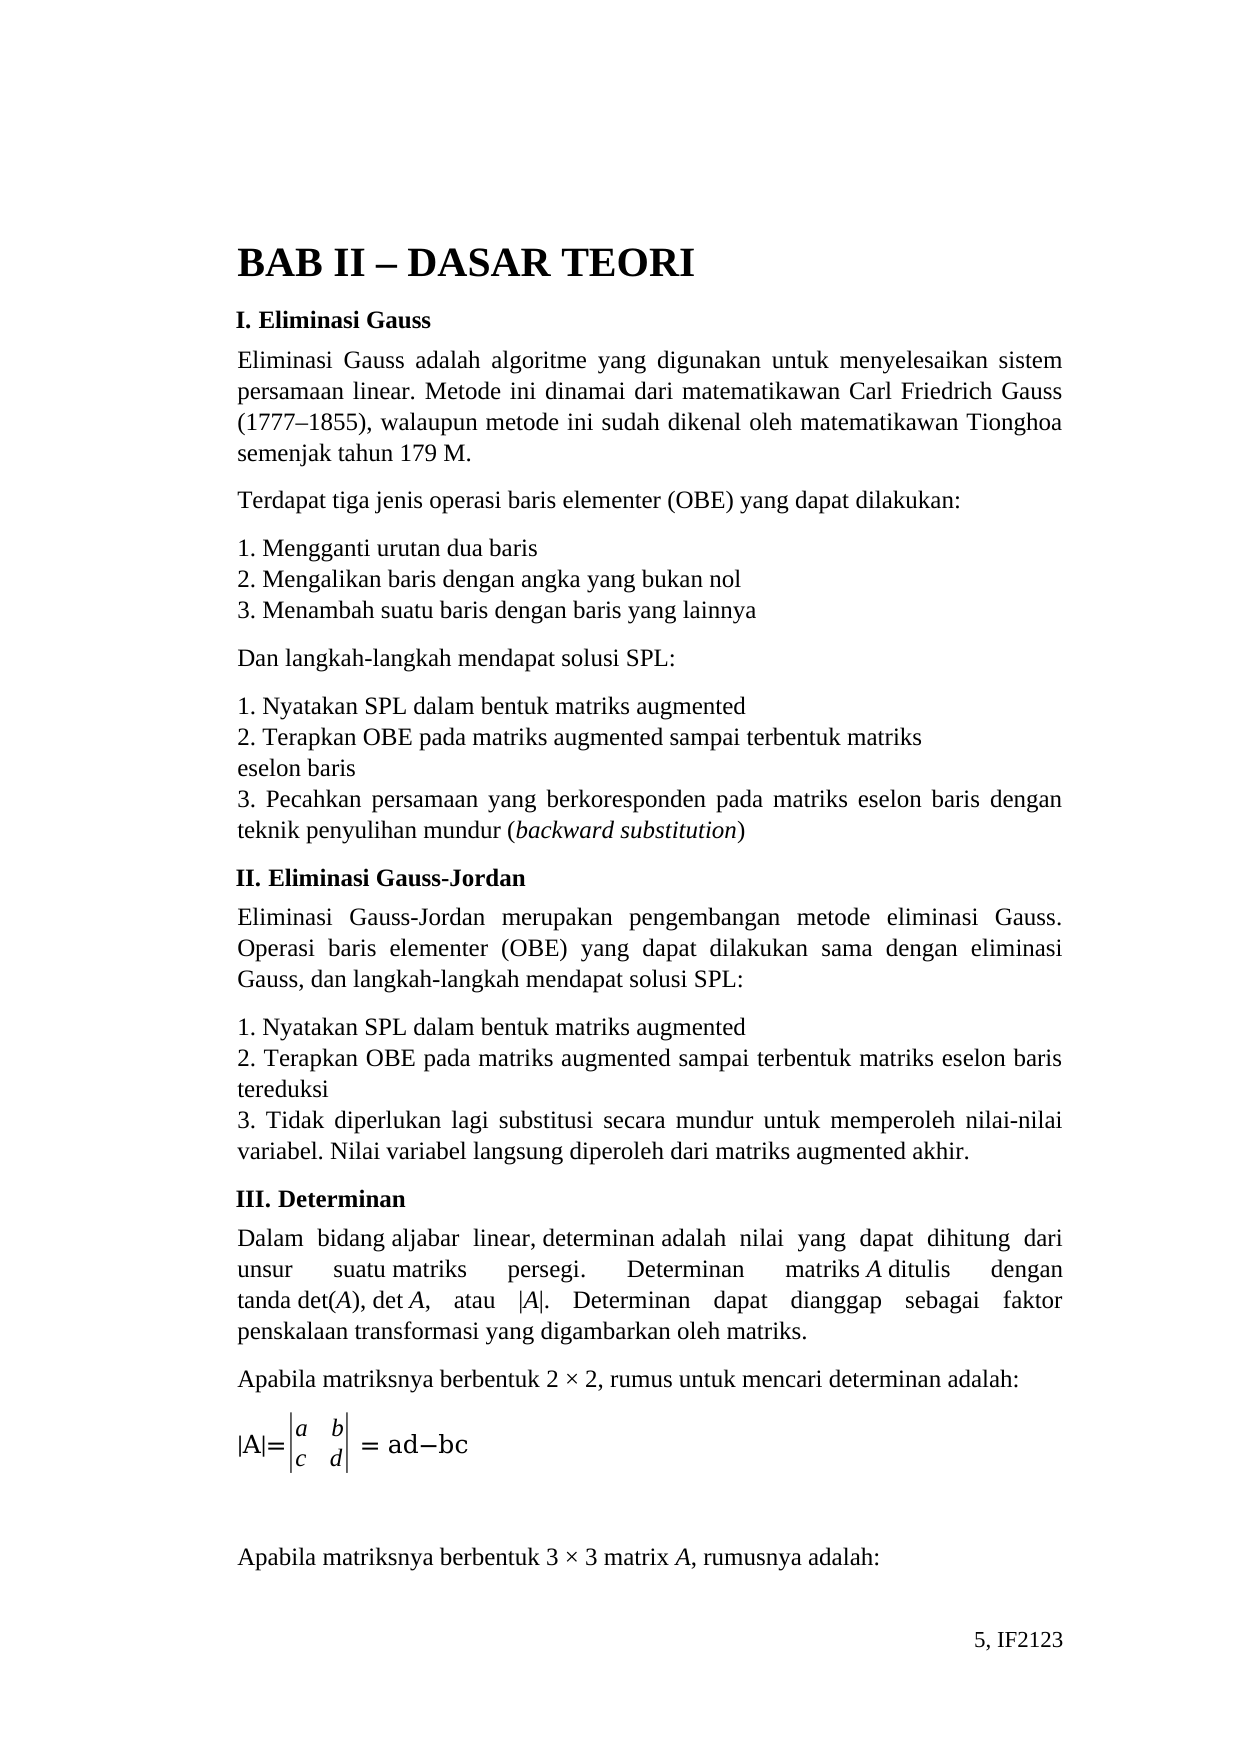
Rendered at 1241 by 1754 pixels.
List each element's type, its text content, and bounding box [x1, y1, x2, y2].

text 1. Mengganti urutan dua baris [237, 533, 1063, 562]
text Eliminasi Gauss-Jordan merupakan pengembangan metode eliminasi Gauss. Operasi baris elementer (OBE) yang dapat dilakukan sama dengan eliminasi Gauss, dan langkah-langkah mendapat solusi SPL: [237, 902, 1063, 993]
text II. Eliminasi Gauss-Jordan [235, 863, 1008, 891]
text 1. Nyatakan SPL dalam bentuk matriks augmented [237, 691, 1063, 719]
text 3. Tidak diperlukan lagi substitusi secara mundur untuk memperoleh nilai-nilai variabel. Nilai variabel langsung diperoleh dari matriks augmented akhir. [237, 1105, 1063, 1165]
text Terdapat tiga jenis operasi baris elementer (OBE) yang dapat dilakukan: [237, 486, 1063, 514]
text eselon baris [237, 753, 1063, 782]
text 3. Pecahkan persamaan yang berkoresponden pada matriks eselon baris dengan teknik penyulihan mundur (backward substitution) [237, 784, 1063, 844]
text 2. Terapkan OBE pada matriks augmented sampai terbentuk matriks eselon baris tereduksi [237, 1043, 1063, 1103]
text Apabila matriksnya berbentuk 2 × 2, rumus untuk mencari determinan adalah: [237, 1364, 1063, 1393]
text |A|= = ad−bc [237, 1412, 1063, 1475]
text Apabila matriksnya berbentuk 3 × 3 matrix A, rumusnya adalah: [237, 1542, 1063, 1571]
text 3. Menambah suatu baris dengan baris yang lainnya [237, 595, 1063, 624]
text 2. Mengalikan baris dengan angka yang bukan nol [237, 564, 1063, 593]
text III. Determinan [235, 1184, 1008, 1213]
text Eliminasi Gauss adalah algoritme yang digunakan untuk menyelesaikan sistem persamaan linear. Metode ini dinamai dari matematikawan Carl Friedrich Gauss (1777–1855), walaupun metode ini sudah dikenal oleh matematikawan Tionghoa semenjak tahun 179 M. [237, 345, 1063, 467]
text Dan langkah-langkah mendapat solusi SPL: [237, 643, 1063, 672]
text 2. Terapkan OBE pada matriks augmented sampai terbentuk matriks [237, 722, 1063, 751]
text I. Eliminasi Gauss [235, 305, 1008, 334]
text Dalam bidang aljabar linear, determinan adalah nilai yang dapat dihitung dari unsur suatu matriks persegi. Determinan matriks A ditulis dengan tanda det(A), det A, atau |A|. Determinan dapat dianggap sebagai faktor penskalaan transformasi yang digambarkan oleh matriks. [237, 1223, 1063, 1345]
text 1. Nyatakan SPL dalam bentuk matriks augmented [237, 1012, 1063, 1041]
text BAB II – DASAR TEORI [237, 237, 1063, 285]
